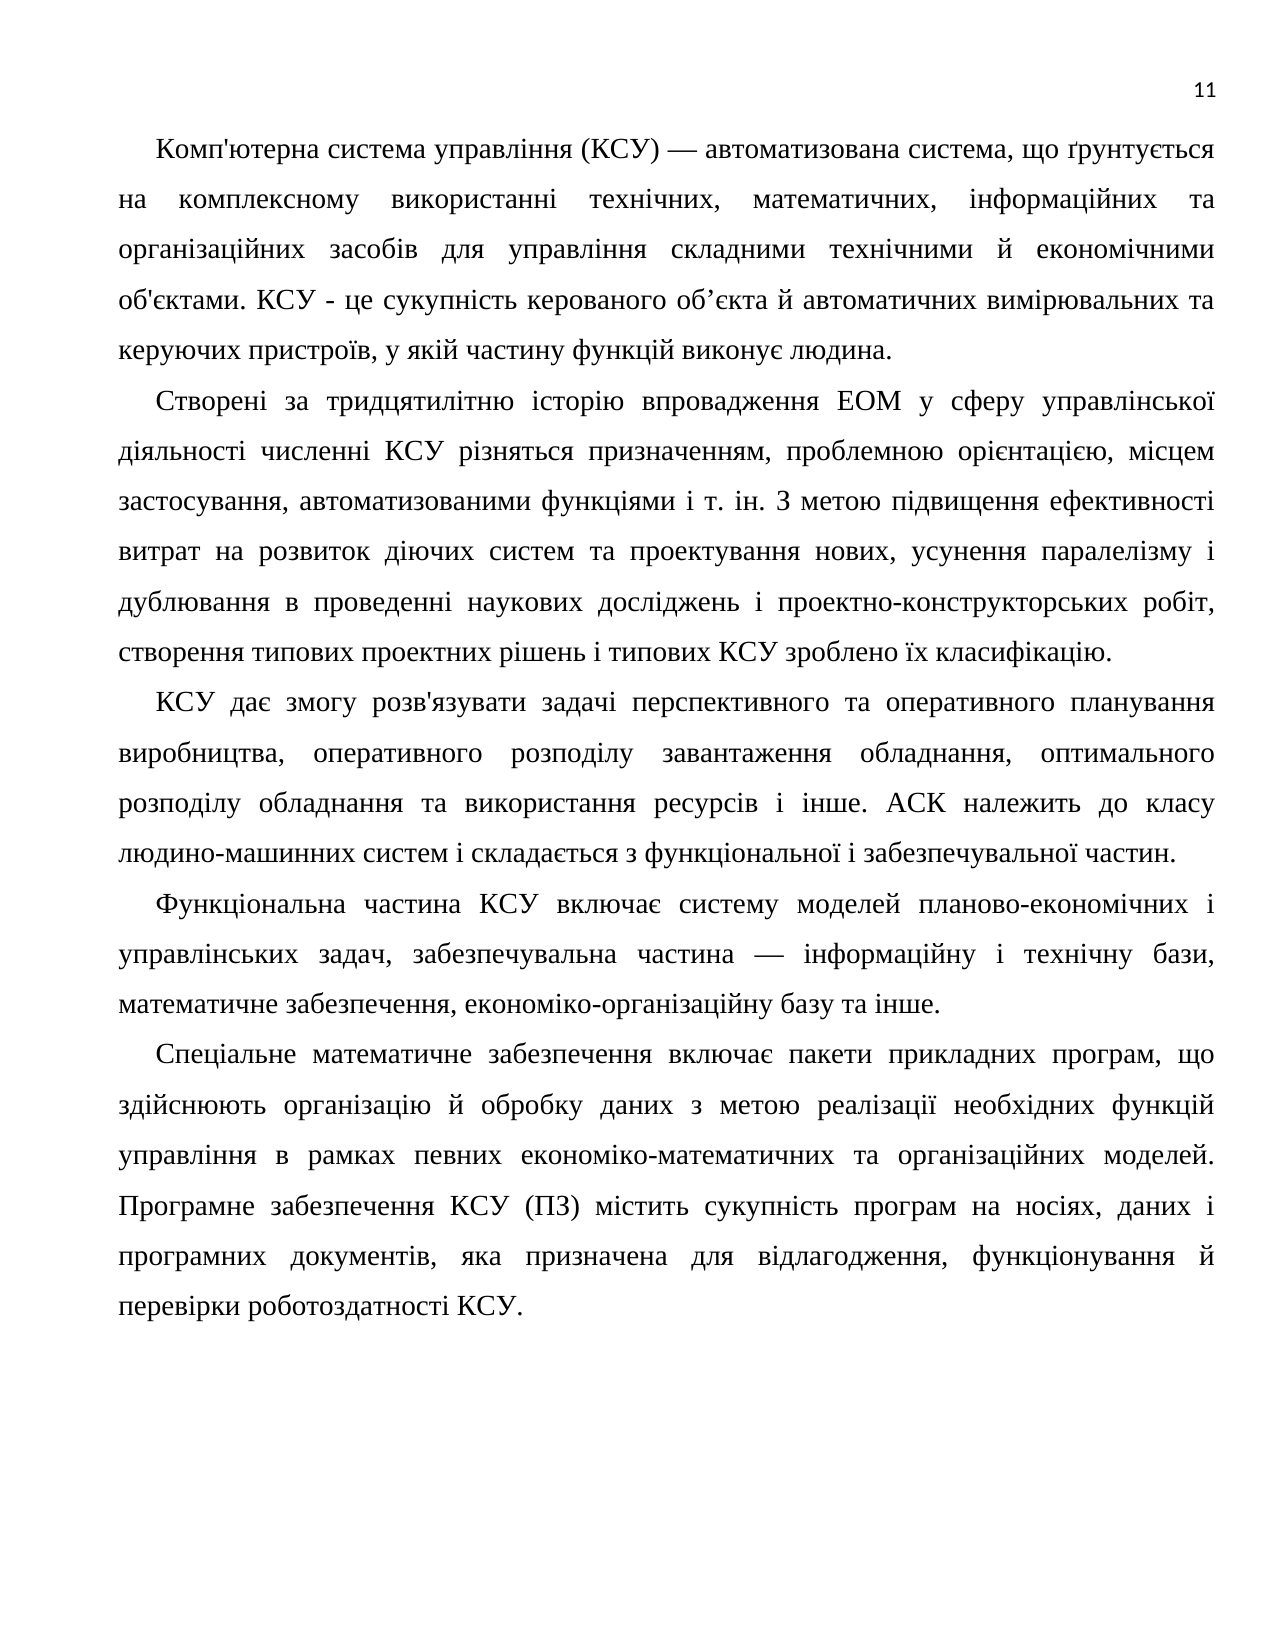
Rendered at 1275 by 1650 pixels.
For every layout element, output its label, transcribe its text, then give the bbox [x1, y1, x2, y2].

text Функціональна частина КСУ включає систему моделей планово-економічних і управлінських задач, забезпечувальна частина — інформаційну і технічну бази, математичне забезпечення, економіко-організаційну базу та інше. [118, 886, 1216, 1020]
text Спеціальне математичне забезпечення включає пакети прикладних програм, що здійснюють організацію й обробку даних з метою реалізації необхідних функцій управління в рамках певних економіко-математичних та організаційних моделей. Програмне забезпечення КСУ (ПЗ) містить сукупність програм на носіях, даних і програмних документів, яка призначена для відлагодження, функціонування й перевірки роботоздатності КСУ. [118, 1037, 1216, 1322]
text Комп'ютерна система управління (КСУ) — автоматизована система, що ґрунтується на комплексному використанні технічних, математичних, інформаційних та організаційних засобів для управління складними технічними й економічними об'єктами. КСУ - це сукупність керованого об’єкта й автоматичних вимірювальних та керуючих пристроїв, у якій частину функцій виконує людина. [118, 131, 1216, 366]
text КСУ дає змогу розв'язувати задачі перспективного та оперативного планування виробництва, оперативного розподілу завантаження обладнання, оптимального розподілу обладнання та використання ресурсів і інше. АСК належить до класу людино-машинних систем і складається з функціональної і забезпечувальної частин. [118, 684, 1216, 869]
text Створені за тридцятилітню історію впровадження ЕОМ у сферу управлінської діяльності численні КСУ різняться призначенням, проблемною орієнтацією, місцем застосування, автоматизованими функціями і т. ін. З метою підвищення ефективності витрат на розвиток діючих систем та проектування нових, усунення паралелізму і дублювання в проведенні наукових досліджень і проектно-конструкторських робіт, створення типових проектних рішень і типових КСУ зроблено їх класифікацію. [118, 383, 1216, 668]
